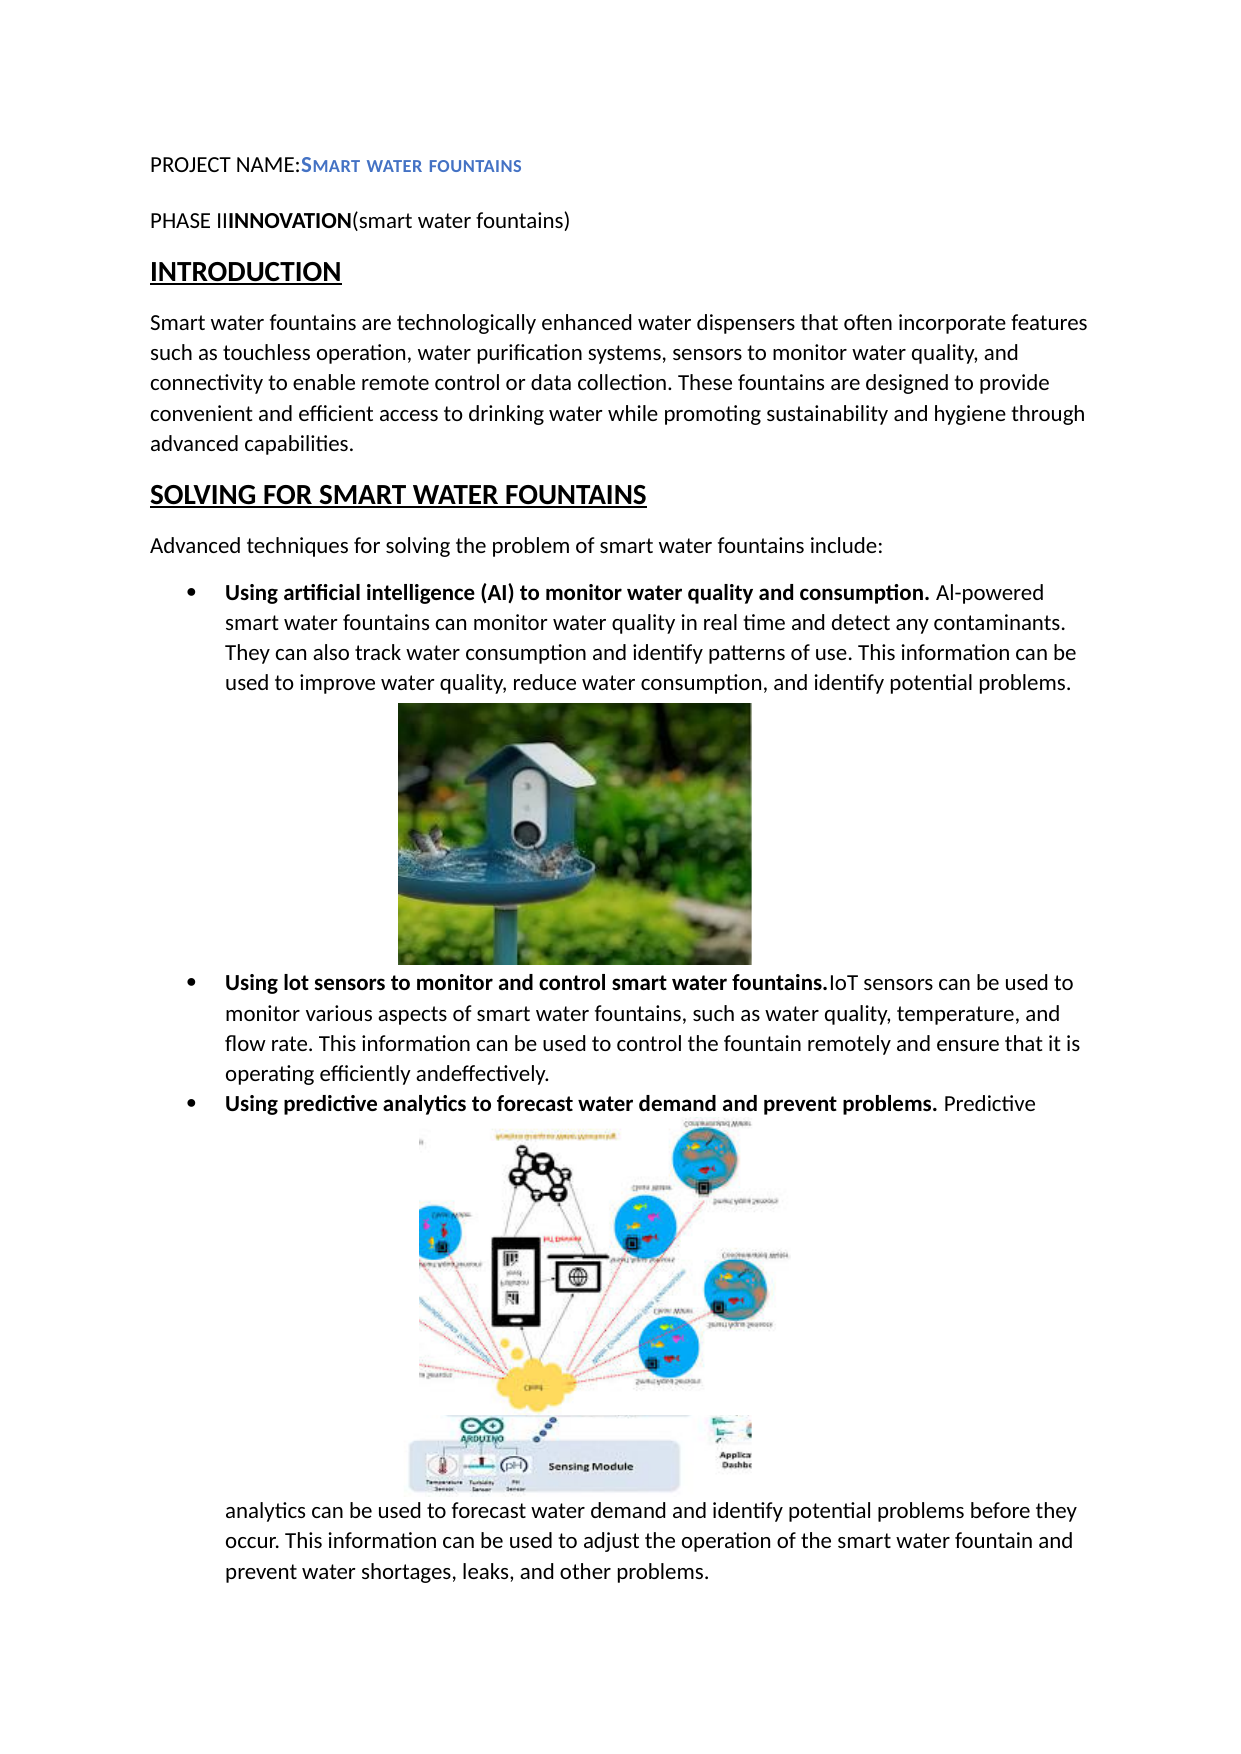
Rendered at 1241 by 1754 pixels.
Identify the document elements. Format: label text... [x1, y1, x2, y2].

picture [442, 1222, 448, 1238]
text PROJECT NAME:Smart water fountains [150, 150, 1090, 178]
picture [428, 1237, 435, 1249]
picture [403, 1117, 791, 1497]
picture [424, 1219, 430, 1229]
text Advanced techniques for solving the problem of smart water fountains include: [150, 531, 1090, 559]
text PHASE IIINNOVATION(smart water fountains) [150, 206, 1090, 234]
picture [398, 703, 752, 965]
text Smart water fountains are technologically enhanced water dispensers that often incorporate features such as touchless operation, water purification systems, sensors to monitor water quality, and connectivity to enable remote control or data collection. These fountains are designed to provide convenient and efficient access to drinking water while promoting sustainability and hygiene through advanced capabilities. [150, 308, 1090, 457]
list Using artificial intelligence (AI) to monitor water quality and consumption. Al-powered smart water fountains can monitor water quality in real time and detect any contaminants. They can also track water consumption and identify patterns of use. This information can be used to improve water quality, reduce water consumption, and identify potential problems. [187, 578, 1090, 696]
text SOLVING FOR SMART WATER FOUNTAINS [150, 476, 1090, 511]
text INTRODUCTION [150, 253, 1090, 288]
